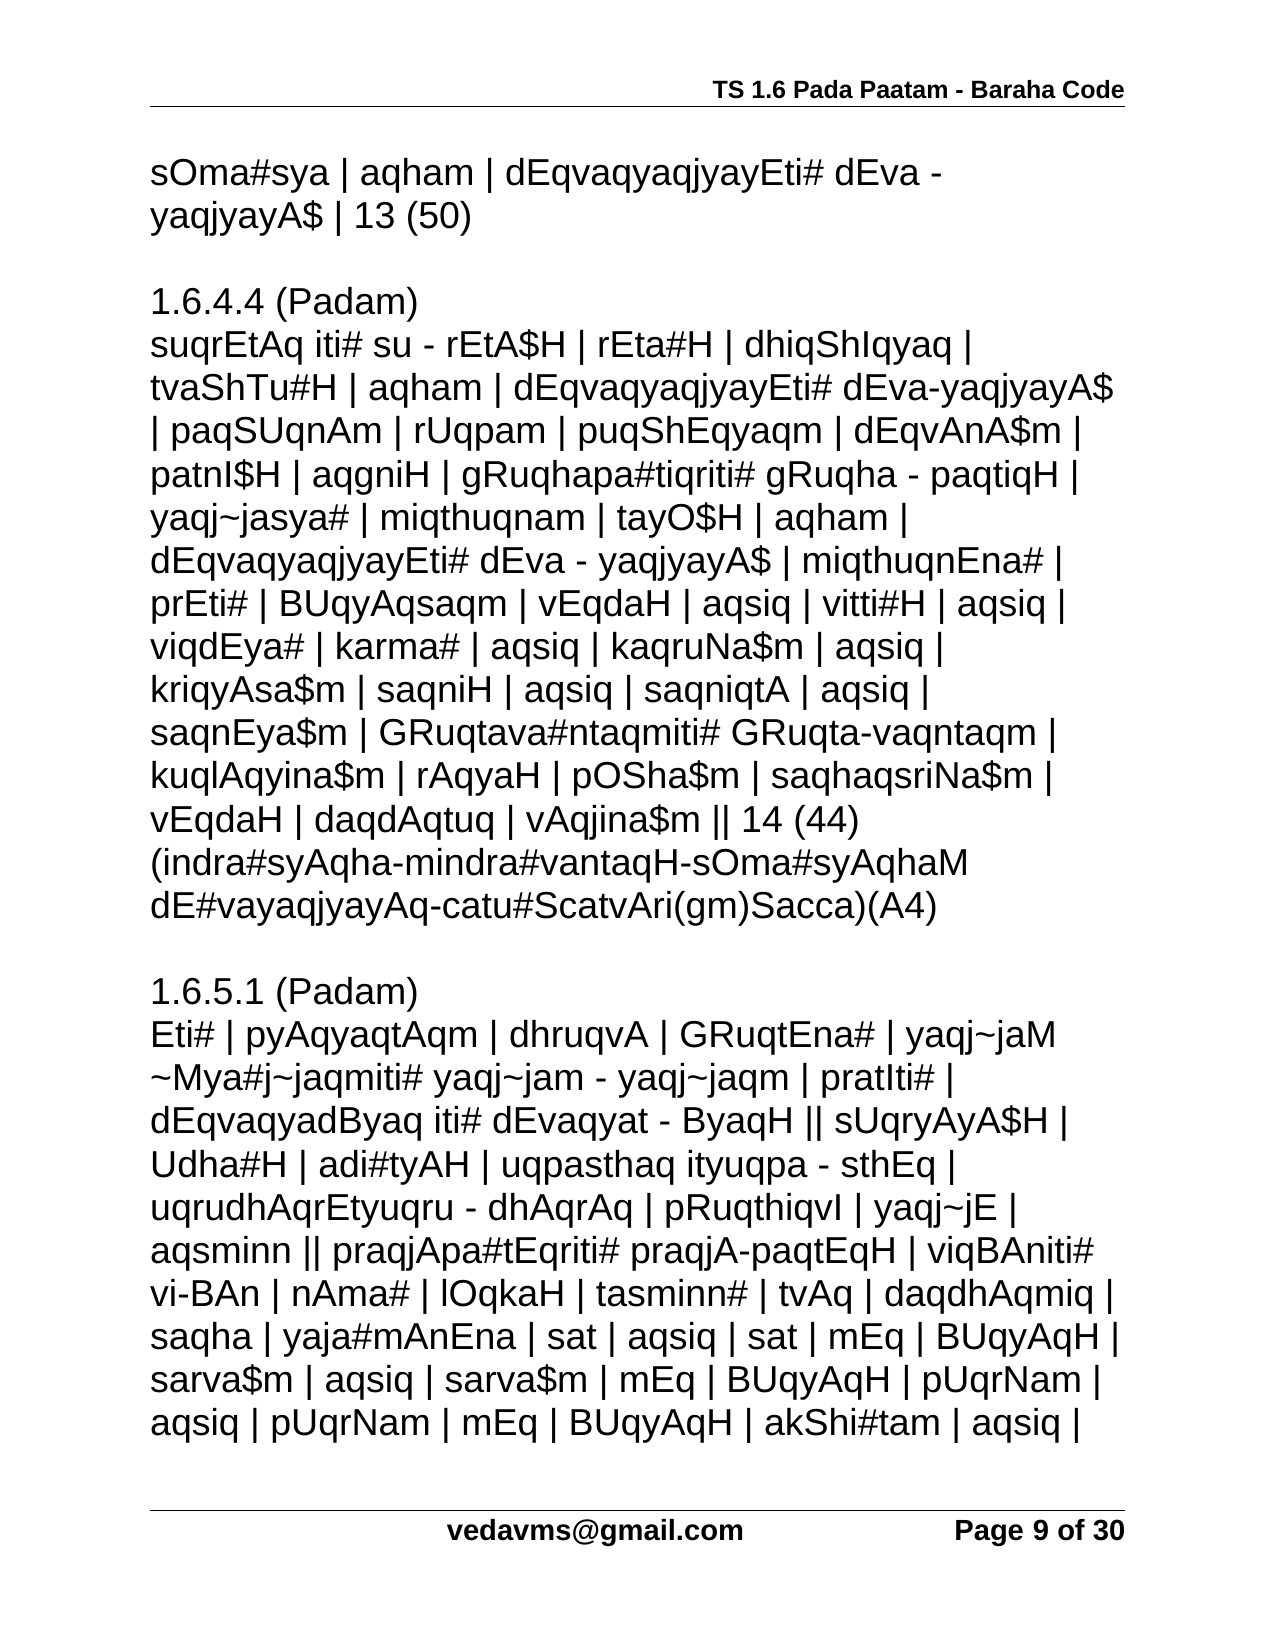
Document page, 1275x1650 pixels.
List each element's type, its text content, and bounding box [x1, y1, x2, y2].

text 1.6.5.1 (Padam) [150, 969, 1125, 1012]
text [150, 150, 1125, 236]
text suqrEtAq iti# su - rEtA$H | rEta#H | dhiqShIqyaq | tvaShTu#H | aqham | dEqvaqyaqjyayEti# dEva-yaqjyayA$ | paqSUqnAm | rUqpam | puqShEqyaqm | dEqvAnA$m | patnI$H | aqgniH | gRuqhapa#tiqriti# gRuqha - paqtiqH | yaqj~jasya# | miqthuqnam | tayO$H | aqham | dEqvaqyaqjyayEti# dEva - yaqjyayA$ | miqthuqnEna# | prEti# | BUqyAqsaqm | vEqdaH | aqsiq | vitti#H | aqsiq | viqdEya# | karma# | aqsiq | kaqruNa$m | aqsiq | kriqyAsa$m | saqniH | aqsiq | saqniqtA | aqsiq | saqnEya$m | GRuqtava#ntaqmiti# GRuqta-vaqntaqm | kuqlAqyina$m | rAqyaH | pOSha$m | saqhaqsriNa$m | vEqdaH | daqdAqtuq | vAqjina$m || 14 (44) [150, 322, 1125, 840]
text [150, 1012, 1125, 1444]
text 1.6.4.4 (Padam) [150, 279, 1125, 322]
text (indra#syAqha-mindra#vantaqH-sOma#syAqhaM dE#vayaqjyayAq-catu#ScatvAri(gm)Sacca)(A4) [150, 840, 1125, 926]
